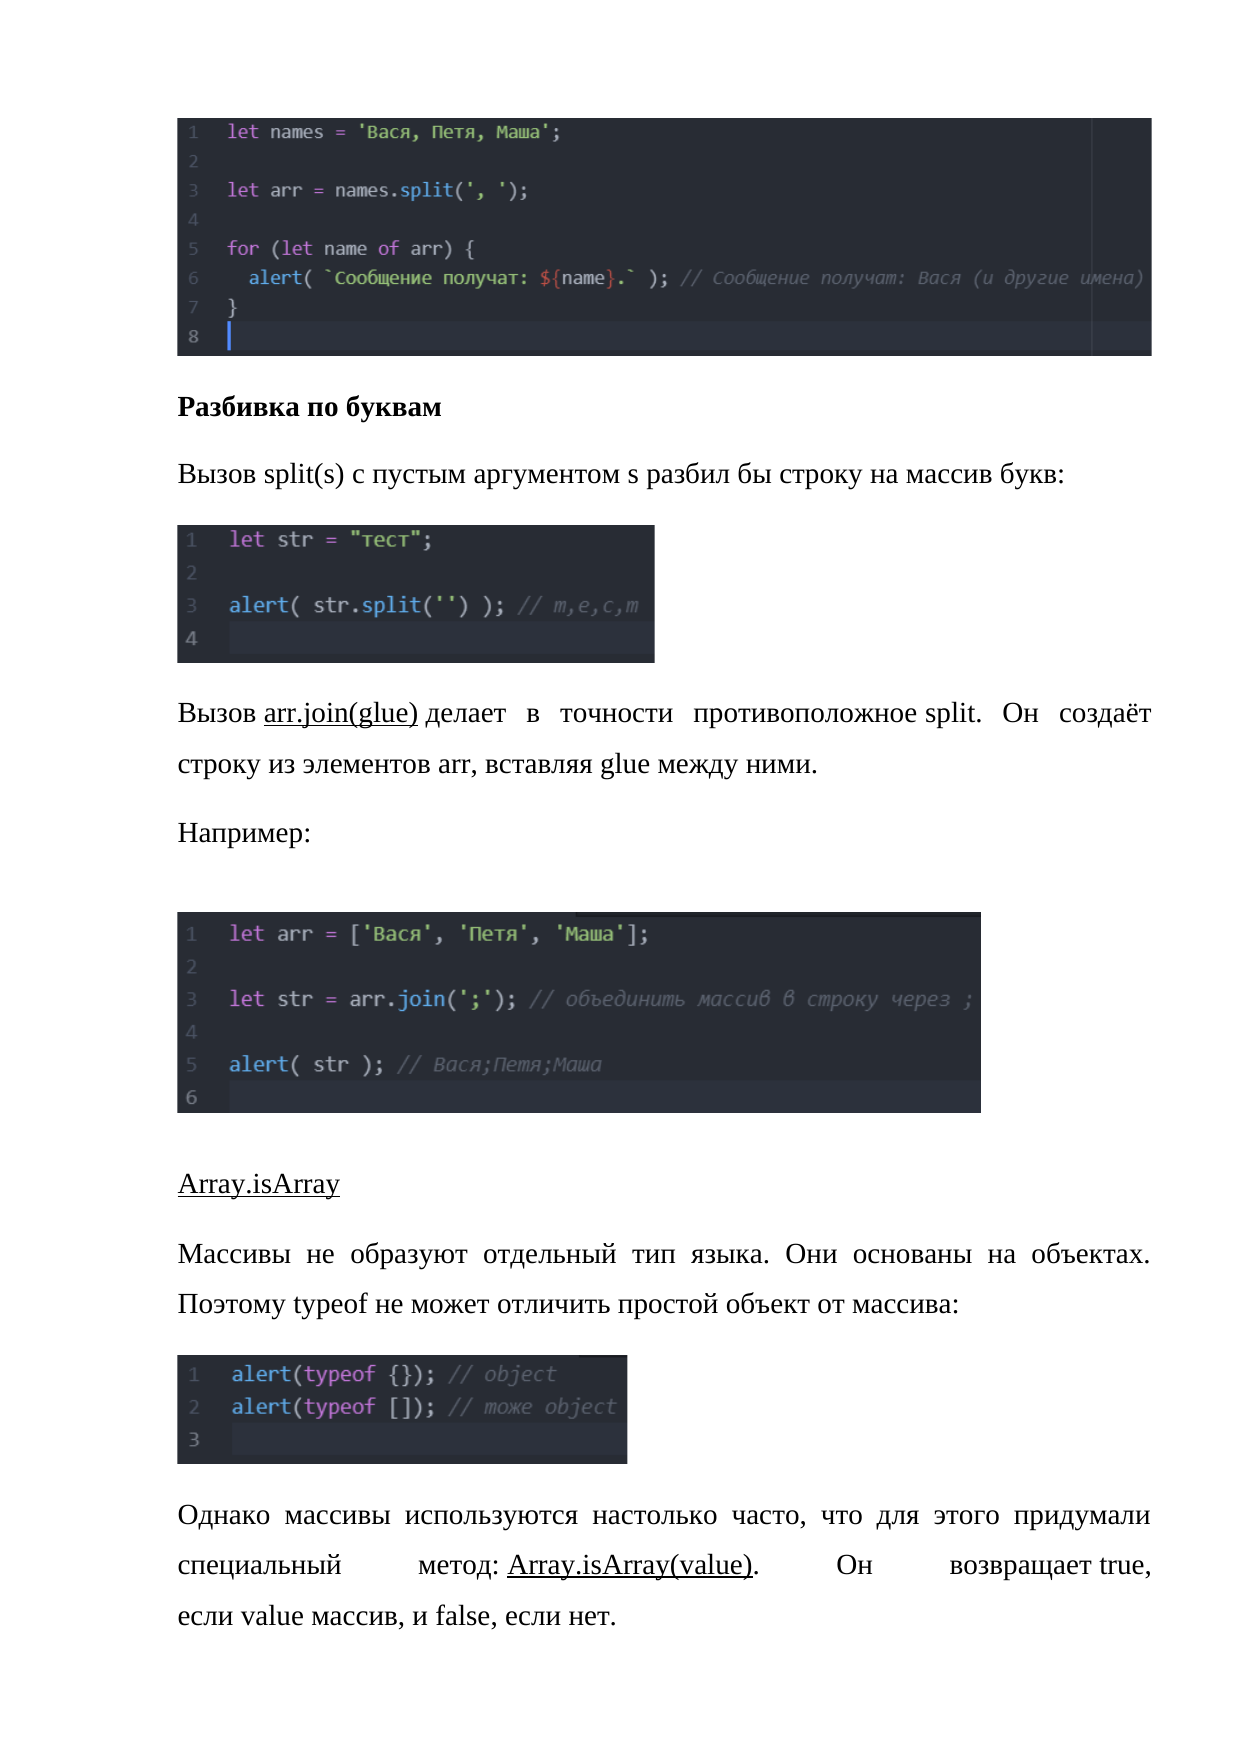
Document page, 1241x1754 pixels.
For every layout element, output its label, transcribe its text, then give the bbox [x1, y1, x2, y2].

text Разбивка по буквам [177, 389, 1152, 422]
picture [177, 1355, 628, 1464]
picture [177, 525, 655, 663]
picture [177, 912, 981, 1113]
text Вызов arr.join(glue) делает в точности противоположное split. Он создаёт строку из элементов arr, вставляя glue между ними. [177, 696, 1152, 779]
text Вызов split(s) с пустым аргументом s разбил бы строку на массив букв: [177, 456, 1152, 489]
picture [177, 118, 1152, 356]
text Например: [177, 815, 1152, 848]
text Однако массивы используются настолько часто, что для этого придумали специальный метод: Array.isArray(value). Он возвращает true, если value массив, и false, если нет. [177, 1497, 1152, 1631]
text Массивы не образуют отдельный тип языка. Они основаны на объектах. Поэтому typeof не может отличить простой объект от массива: [177, 1236, 1152, 1319]
subtitle Array.isArray [177, 1167, 1152, 1200]
